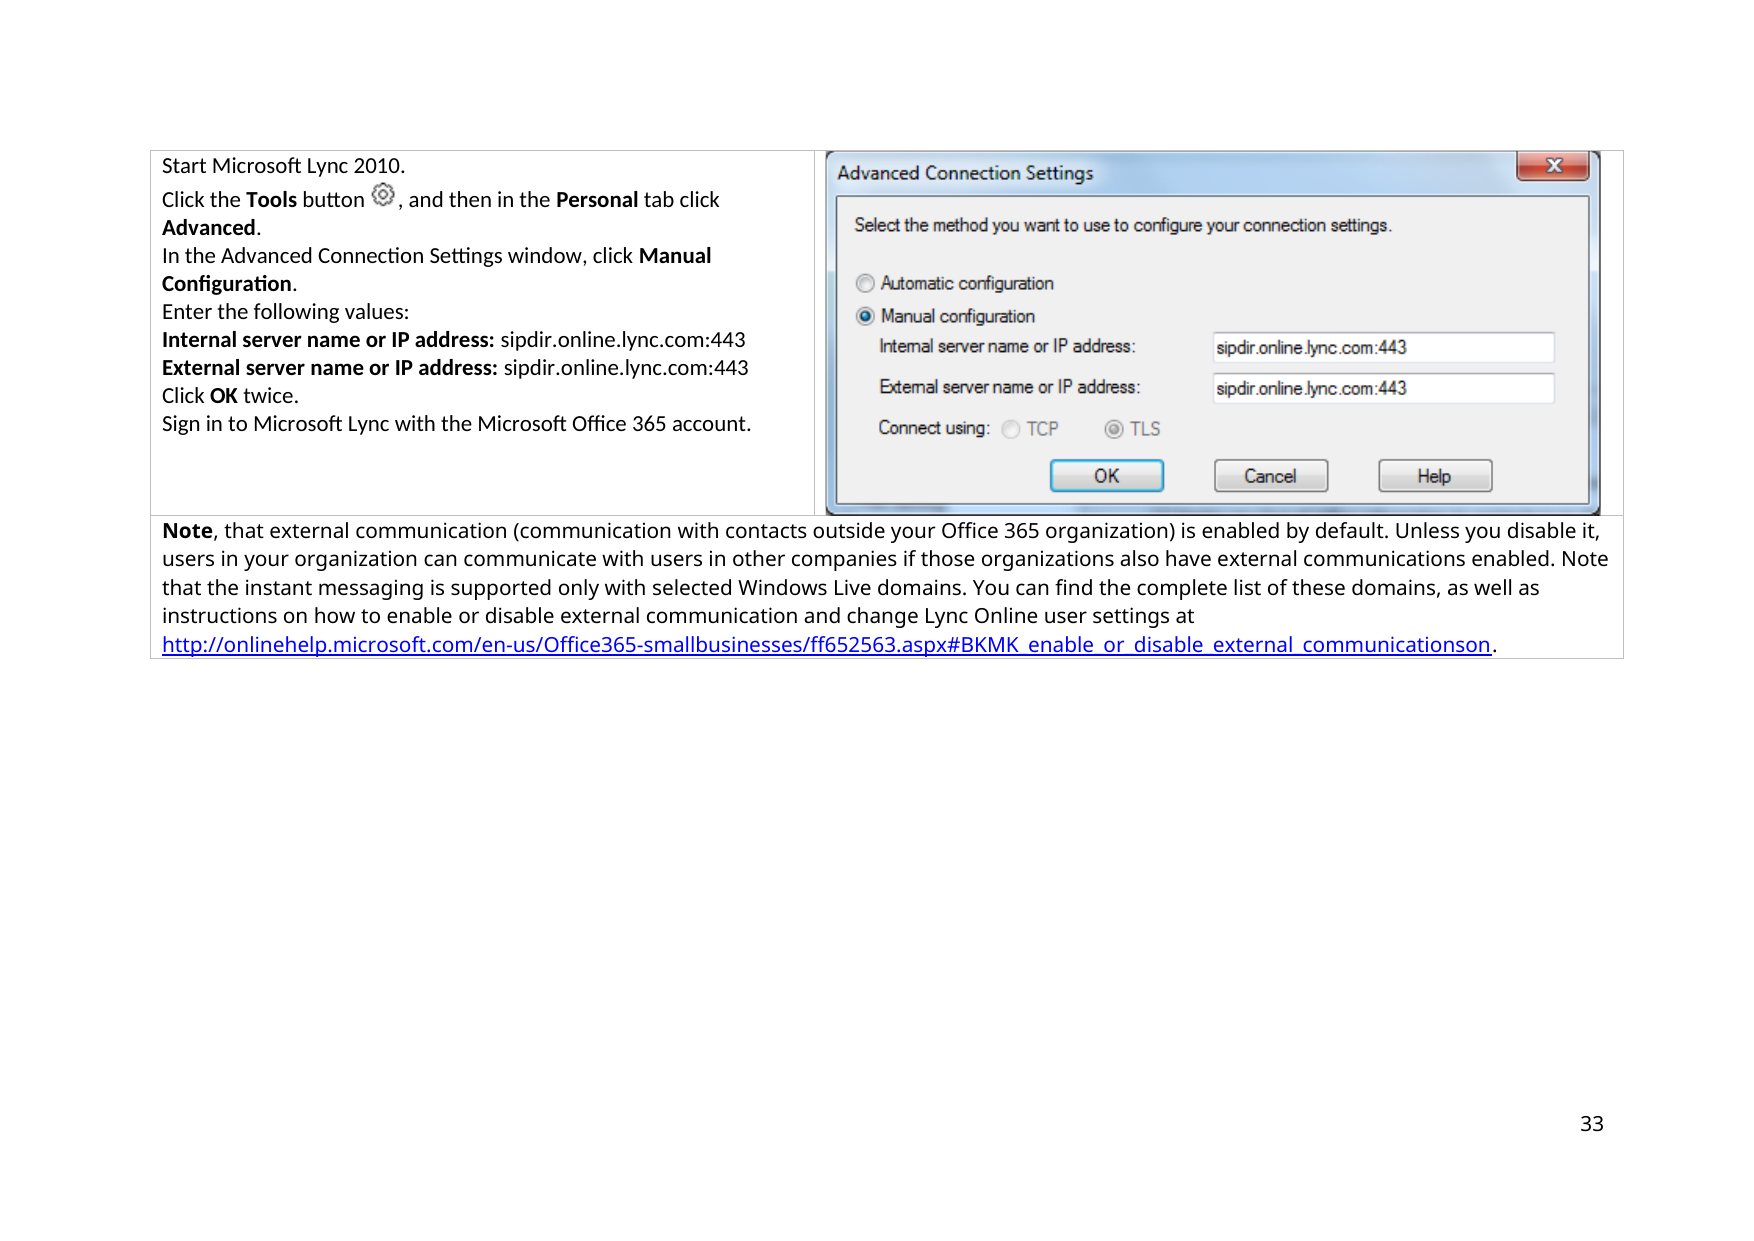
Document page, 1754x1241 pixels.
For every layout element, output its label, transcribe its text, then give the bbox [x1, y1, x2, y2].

table_cell [1601, 151, 1623, 515]
table_cell Start Microsoft Lync 2010. Click the Tools button, and then in the Personal tab click Advanced. In the Advanced Connection Settings window, click Manual Configuration. Enter the following values: Internal server name or IP address: sipdir.online.lync.com:443 External server name or IP address: sipdir.online.lync.com:443 Click OK twice. Sign in to Microsoft Lync with the Microsoft Office 365 account. [151, 151, 814, 515]
table_cell [815, 151, 825, 515]
picture [364, 179, 398, 208]
picture [825, 151, 1601, 516]
table_cell Note, that external communication (communication with contacts outside your Office 365 organization) is enabled by default. Unless you disable it, users in your organization can communicate with users in other companies if those organizations also have external communications enabled. Note that the instant messaging is supported only with selected Windows Live domains. You can find the complete list of these domains, as well as instructions on how to enable or disable external communication and change Lync Online user settings at http://onlinehelp.microsoft.com/en-us/Office365-smallbusinesses/ff652563.aspx#BKMK_enable_or_disable_external_communicationson. [151, 516, 1623, 658]
